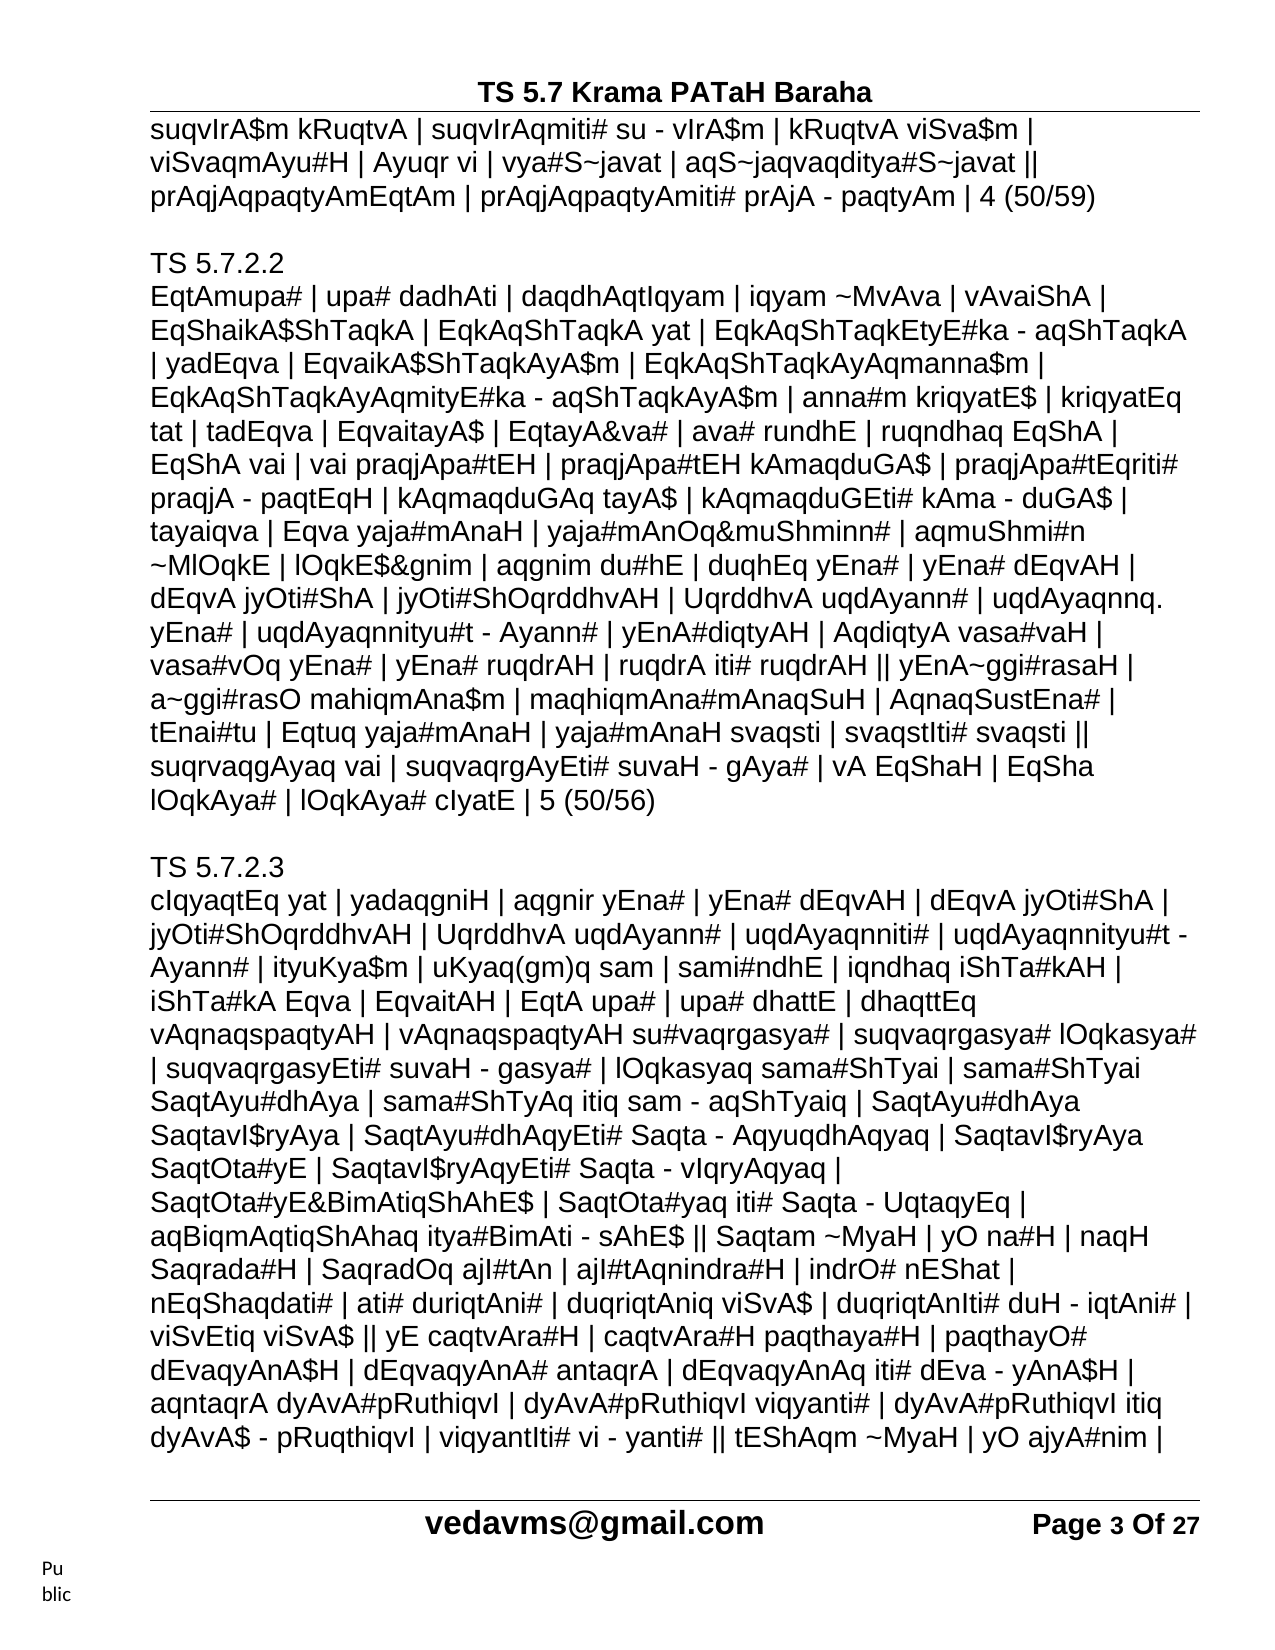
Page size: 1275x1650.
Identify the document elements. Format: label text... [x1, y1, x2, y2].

text EqtAmupa# | upa# dadhAti | daqdhAqtIqyam | iqyam ~MvAva | vAvaiShA | EqShaikA$ShTaqkA | EqkAqShTaqkA yat | EqkAqShTaqkEtyE#ka - aqShTaqkA | yadEqva | EqvaikA$ShTaqkAyA$m | EqkAqShTaqkAyAqmanna$m | EqkAqShTaqkAyAqmityE#ka - aqShTaqkAyA$m | anna#m kriqyatE$ | kriqyatEq tat | tadEqva | EqvaitayA$ | EqtayA&va# | ava# rundhE | ruqndhaq EqShA | EqShA vai | vai praqjApa#tEH | praqjApa#tEH kAmaqduGA$ | praqjApa#tEqriti# praqjA - paqtEqH | kAqmaqduGAq tayA$ | kAqmaqduGEti# kAma - duGA$ | tayaiqva | Eqva yaja#mAnaH | yaja#mAnOq&muShminn# | aqmuShmi#n ~MlOqkE | lOqkE$&gnim | aqgnim du#hE | duqhEq yEna# | yEna# dEqvAH | dEqvA jyOti#ShA | jyOti#ShOqrddhvAH | UqrddhvA uqdAyann# | uqdAyaqnnq. yEna# | uqdAyaqnnityu#t - Ayann# | yEnA#diqtyAH | AqdiqtyA vasa#vaH | vasa#vOq yEna# | yEna# ruqdrAH | ruqdrA iti# ruqdrAH || yEnA~ggi#rasaH | a~ggi#rasO mahiqmAna$m | maqhiqmAna#mAnaqSuH | AqnaqSustEna# | tEnai#tu | Eqtuq yaja#mAnaH | yaja#mAnaH svaqsti | svaqstIti# svaqsti || suqrvaqgAyaq vai | suqvaqrgAyEti# suvaH - gAya# | vA EqShaH | EqSha lOqkAya# | lOqkAya# cIyatE | 5 (50/56) [150, 279, 1200, 816]
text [150, 883, 1200, 1453]
text TS 5.7.2.3 [150, 849, 1200, 883]
text TS 5.7.2.2 [150, 246, 1200, 279]
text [150, 112, 1200, 212]
